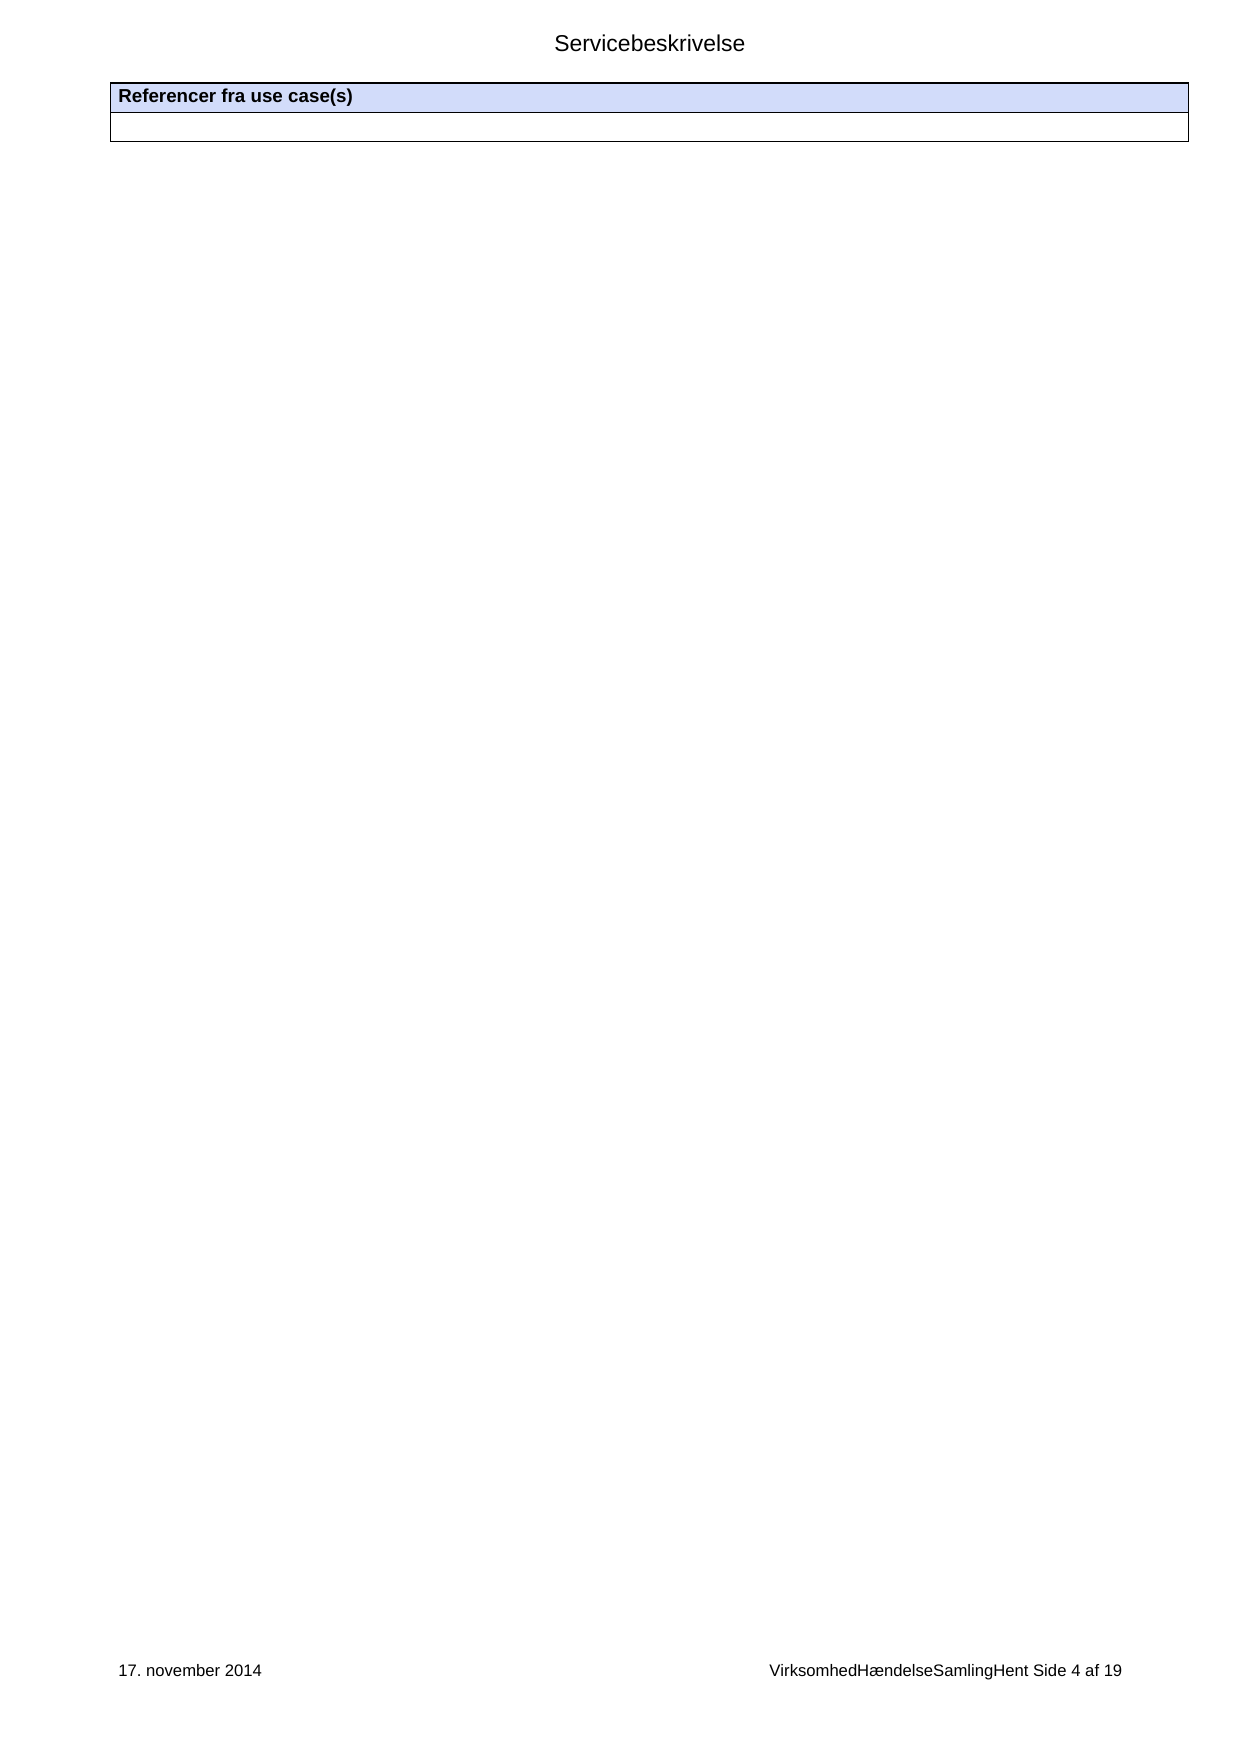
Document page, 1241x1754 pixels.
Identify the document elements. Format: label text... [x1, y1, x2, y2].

table_cell Referencer fra use case(s) [111, 84, 1188, 112]
table_cell [111, 113, 1188, 141]
